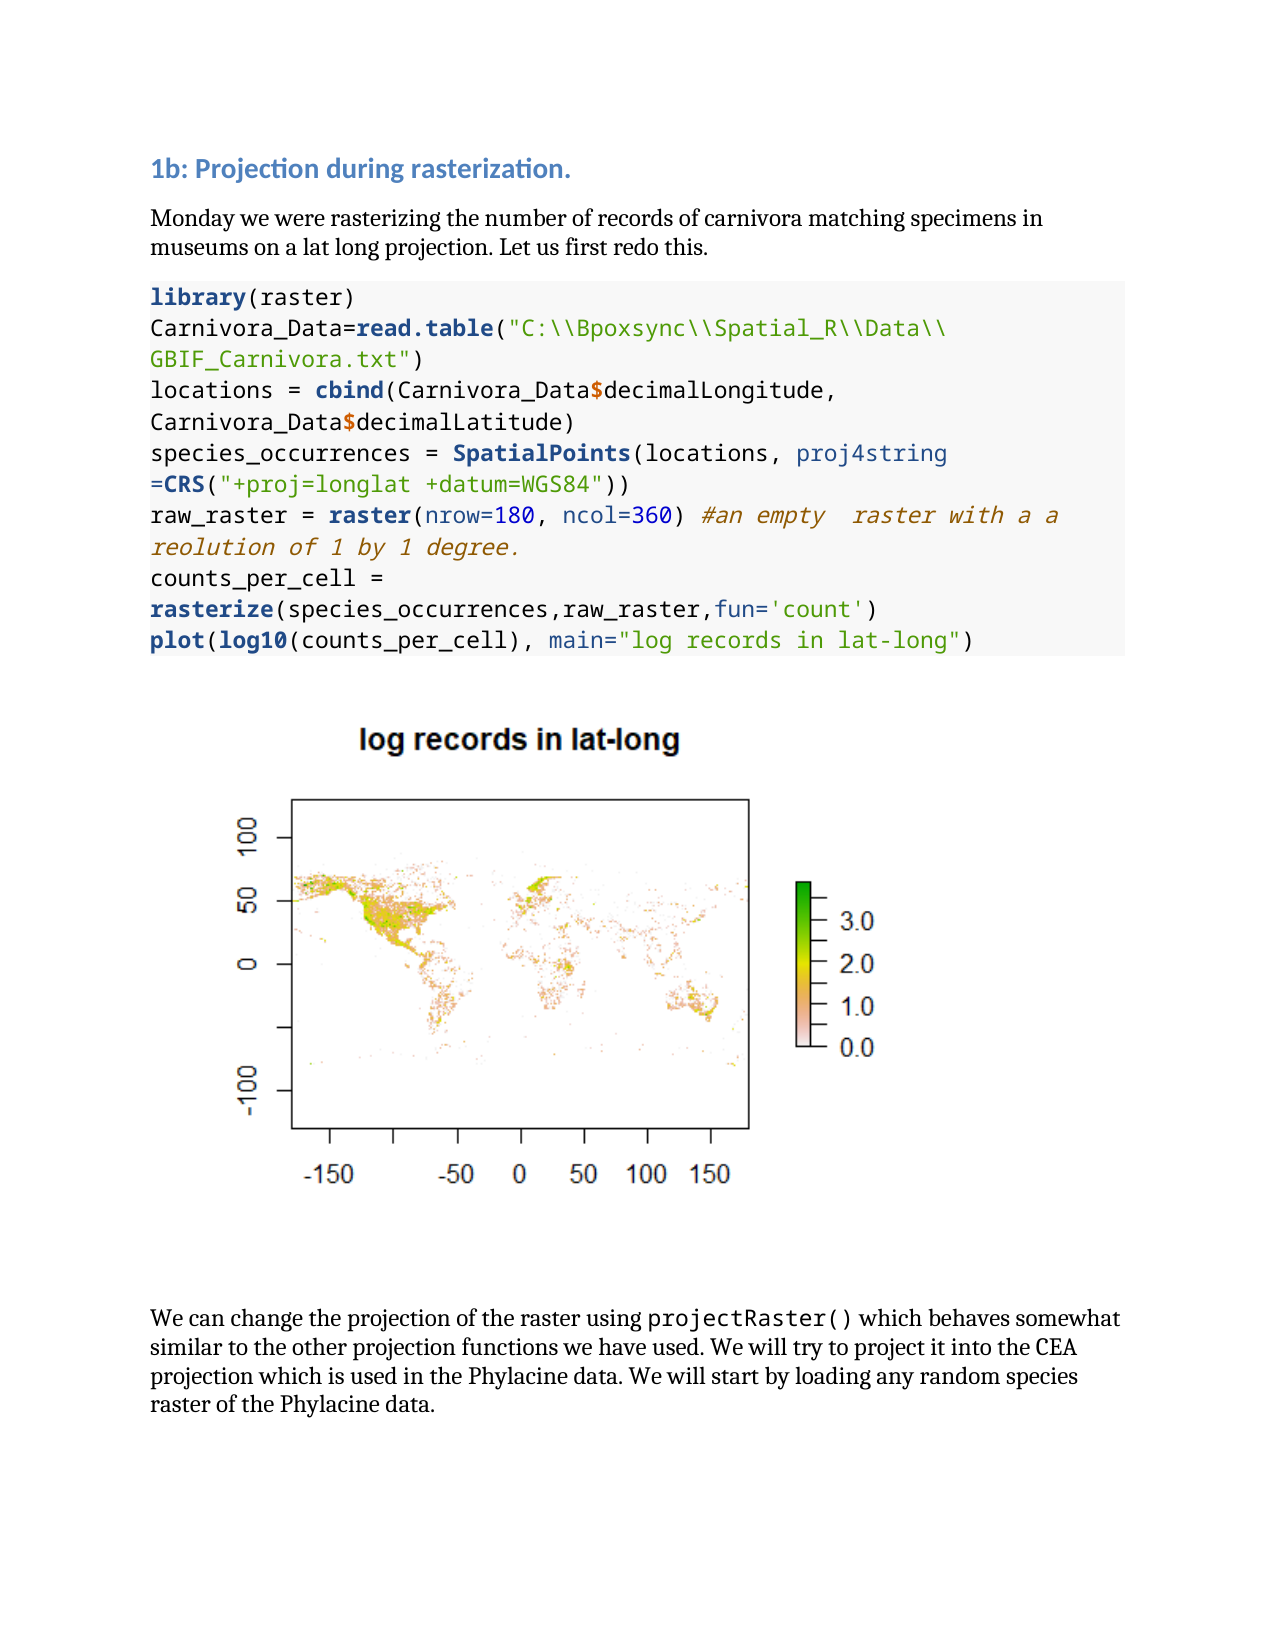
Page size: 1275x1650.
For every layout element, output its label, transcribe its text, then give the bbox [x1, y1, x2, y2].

picture [168, 676, 927, 1283]
text Monday we were rasterizing the number of records of carnivora matching specimens in museums on a lat long projection. Let us first redo this. [150, 204, 1125, 262]
text We can change the projection of the raster using projectRaster() which behaves somewhat similar to the other projection functions we have used. We will try to project it into the CEA projection which is used in the Phylacine data. We will start by loading any random species raster of the Phylacine data. [150, 1302, 1125, 1419]
subtitle 1b: Projection during rasterization. [150, 150, 1125, 186]
text library(raster) Carnivora_Data=read.table("C:\\Bpoxsync\\Spatial_R\\Data\\GBIF_Carnivora.txt") locations = cbind(Carnivora_Data$decimalLongitude, Carnivora_Data$decimalLatitude) species_occurrences = SpatialPoints(locations, proj4string =CRS("+proj=longlat +datum=WGS84")) raw_raster = raster(nrow=180, ncol=360) #an empty raster with a a reolution of 1 by 1 degree. counts_per_cell = rasterize(species_occurrences,raw_raster,fun='count') plot(log10(counts_per_cell), main="log records in lat-long") [356, 281, 1125, 656]
